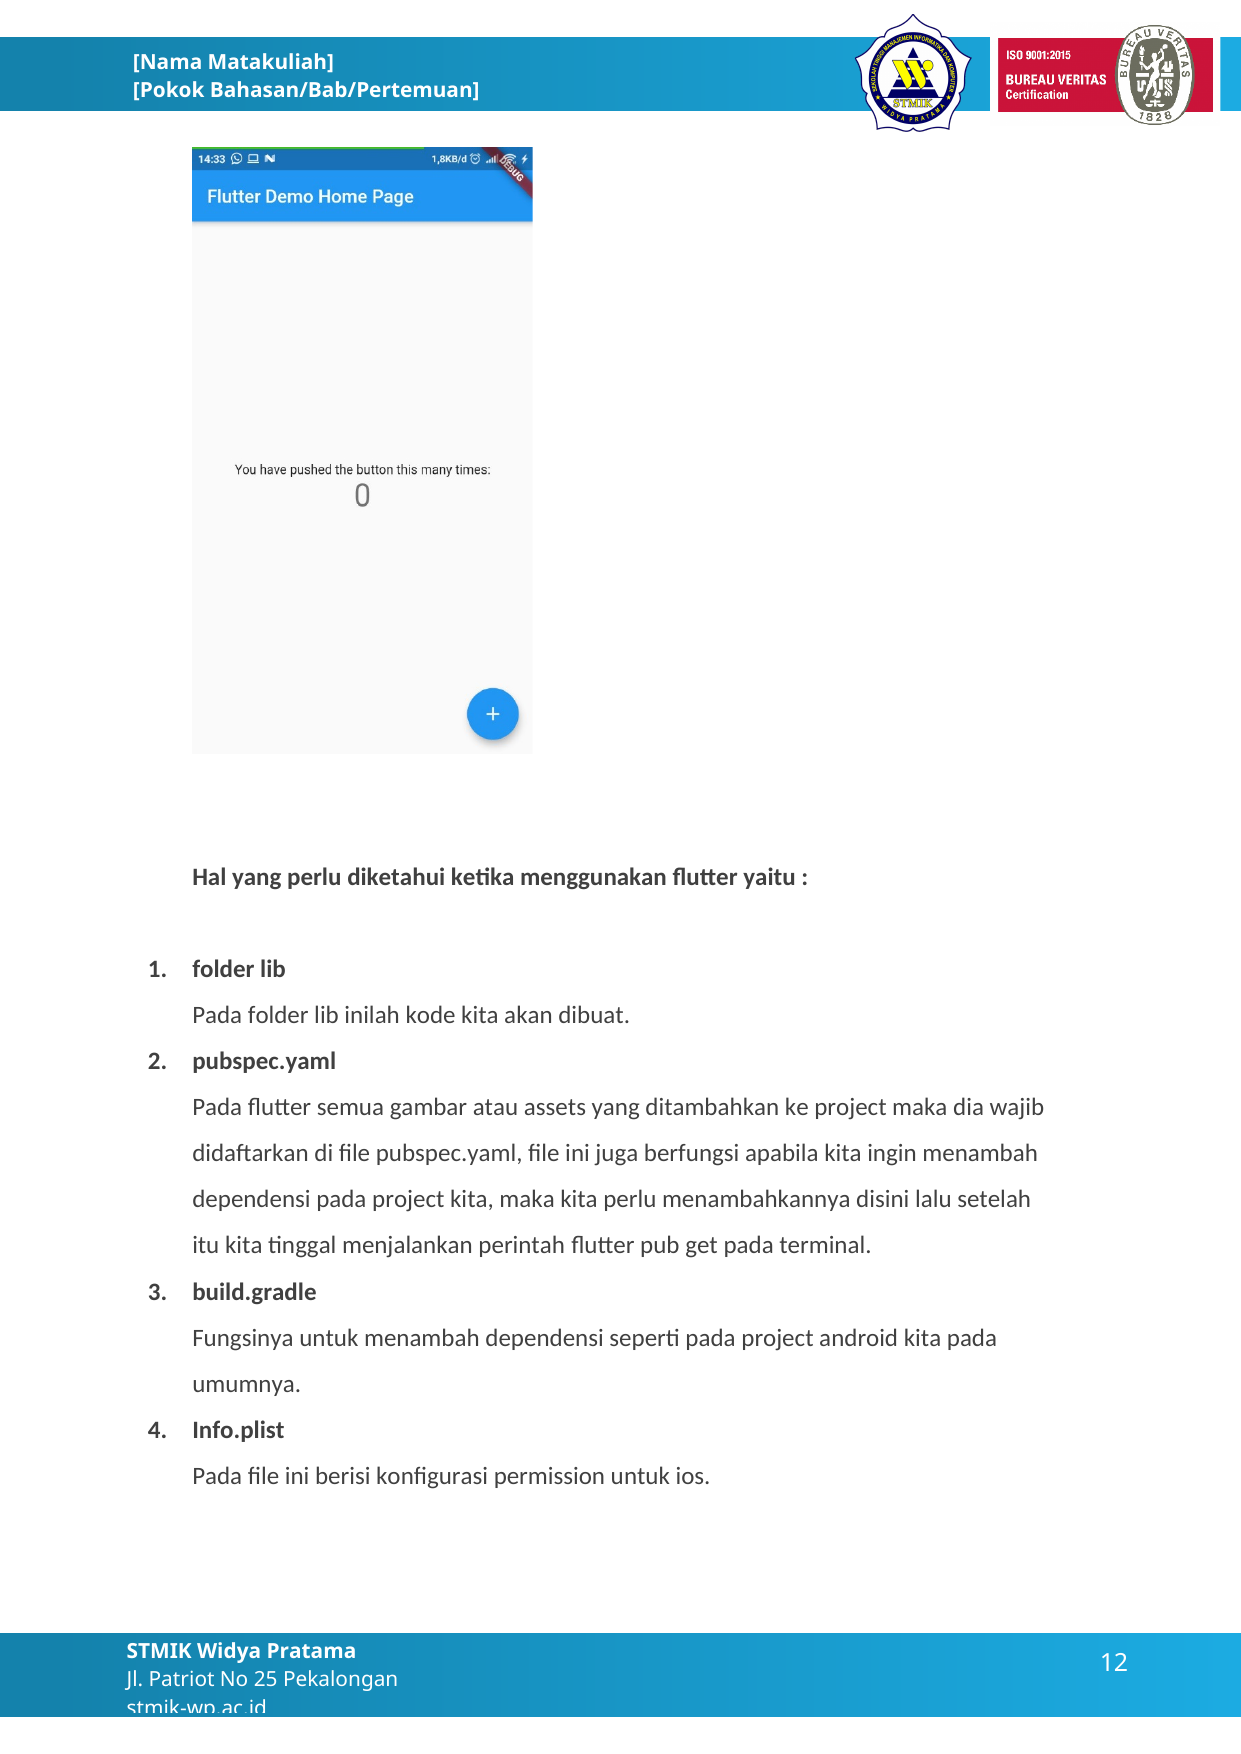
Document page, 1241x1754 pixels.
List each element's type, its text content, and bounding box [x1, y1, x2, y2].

text Pada file ini berisi konfigurasi permission untuk ios. [192, 1460, 1128, 1490]
list build.gradle [148, 1276, 1128, 1306]
text Fungsinya untuk menambah dependensi seperti pada project android kita pada [192, 1322, 1128, 1352]
picture [192, 147, 533, 754]
text Hal yang perlu diketahui ketika menggunakan flutter yaitu : [192, 861, 1128, 892]
text didaftarkan di file pubspec.yaml, file ini juga berfungsi apabila kita ingin menambah [192, 1137, 1128, 1168]
text umumnya. [192, 1368, 1128, 1398]
list pubspec.yaml [148, 1045, 1128, 1076]
list folder lib [148, 953, 1128, 984]
picture [990, 22, 1221, 126]
text Pada flutter semua gambar atau assets yang ditambahkan ke project maka dia wajib [192, 1091, 1128, 1122]
picture [854, 14, 972, 132]
text itu kita tinggal menjalankan perintah ​flutter pub get​ pada terminal. [192, 1229, 1128, 1260]
list Info.plist [148, 1414, 1128, 1444]
text Pada folder lib inilah kode kita akan dibuat. [192, 999, 1128, 1030]
text dependensi pada project kita, maka kita perlu menambahkannya disini lalu setelah [192, 1183, 1128, 1214]
